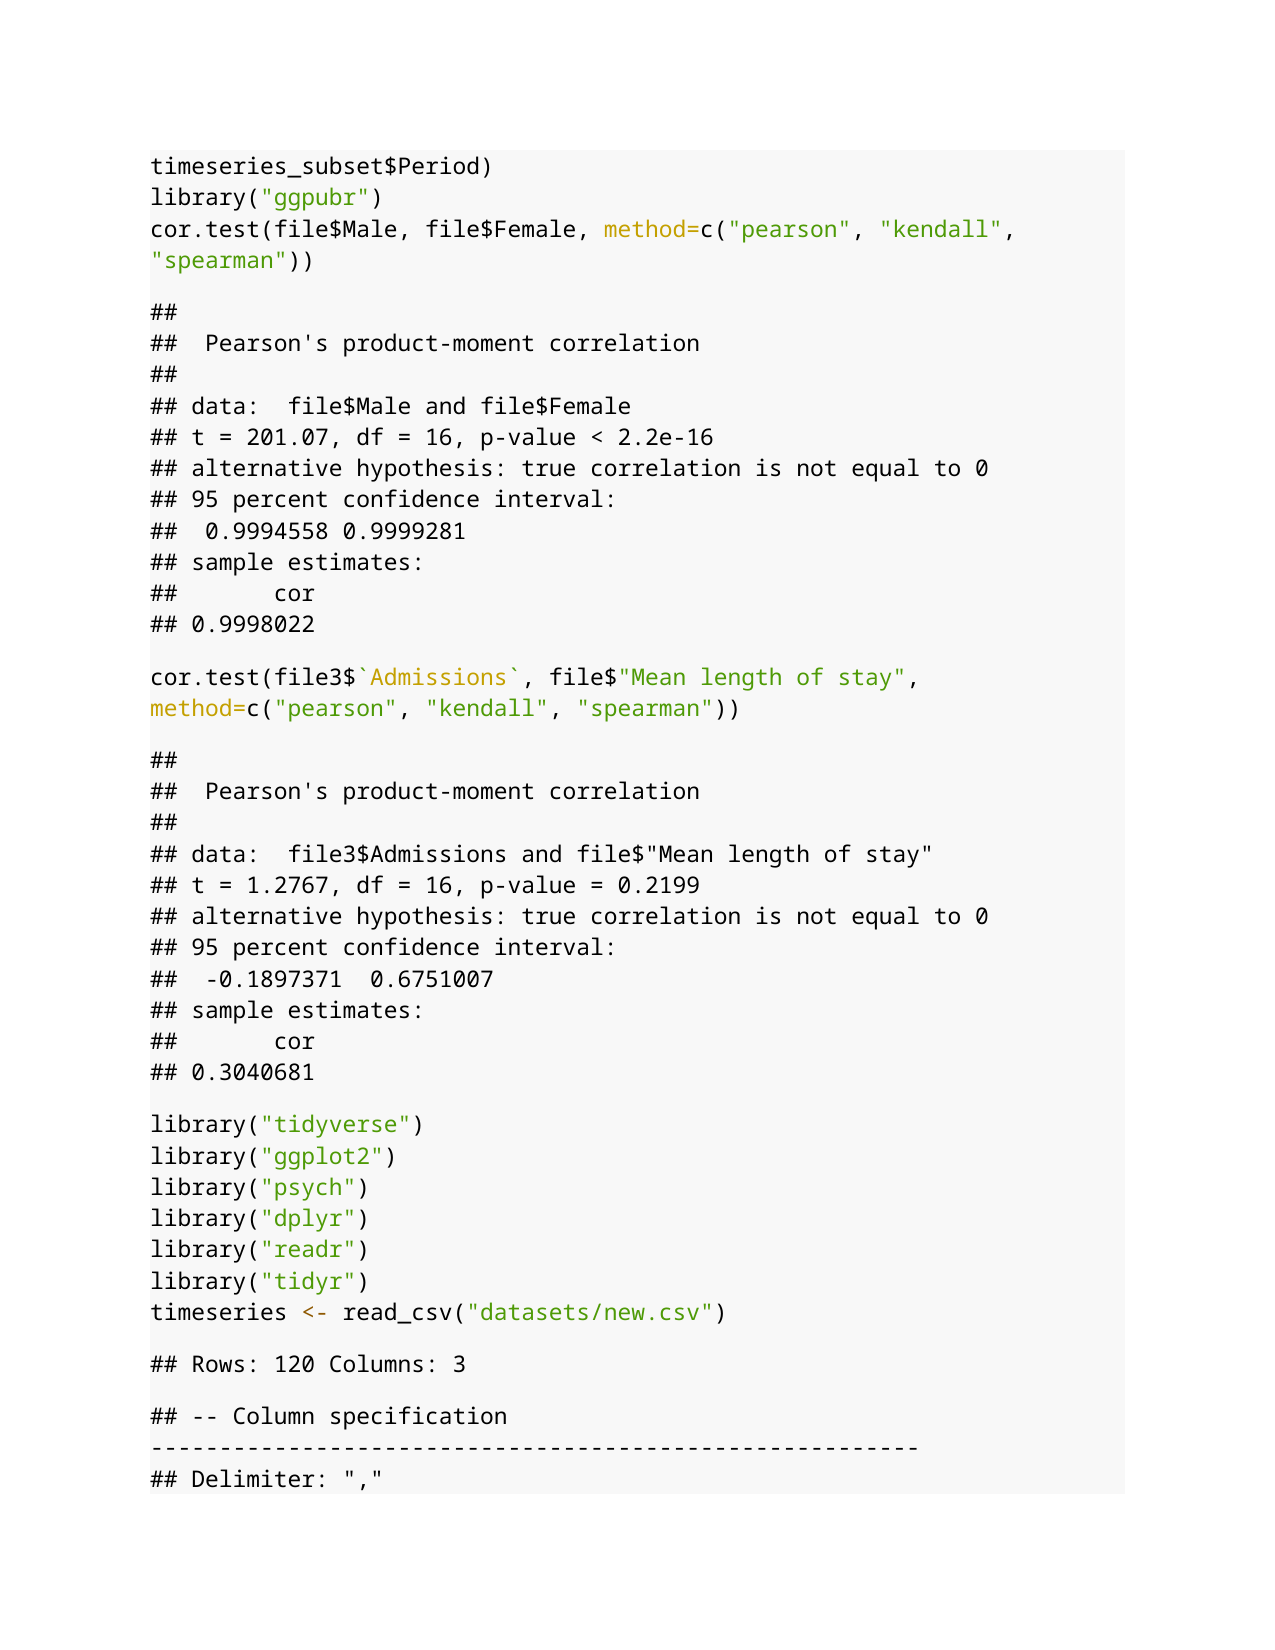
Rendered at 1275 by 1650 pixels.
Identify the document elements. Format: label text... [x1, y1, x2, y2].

text ## ## Pearson's product-moment correlation ## ## data: file$Male and file$Female ## t = 201.07, df = 16, p-value < 2.2e-16 ## alternative hypothesis: true correlation is not equal to 0 ## 95 percent confidence interval: ## 0.9994558 0.9999281 ## sample estimates: ## cor ## 0.9998022 [150, 296, 1125, 639]
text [150, 150, 1125, 275]
text ## ## Pearson's product-moment correlation ## ## data: file3$Admissions and file$"Mean length of stay" ## t = 1.2767, df = 16, p-value = 0.2199 ## alternative hypothesis: true correlation is not equal to 0 ## 95 percent confidence interval: ## -0.1897371 0.6751007 ## sample estimates: ## cor ## 0.3040681 [150, 744, 1125, 1087]
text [150, 1400, 1125, 1494]
text library("tidyverse") library("ggplot2") library("psych") library("dplyr") library("readr") library("tidyr") timeseries <- read_csv("datasets/new.csv") [150, 1108, 1125, 1327]
text cor.test(file3$`Admissions`, file$"Mean length of stay", method=c("pearson", "kendall", "spearman")) [741, 660, 1125, 723]
text ## Rows: 120 Columns: 3 [150, 1348, 1125, 1379]
